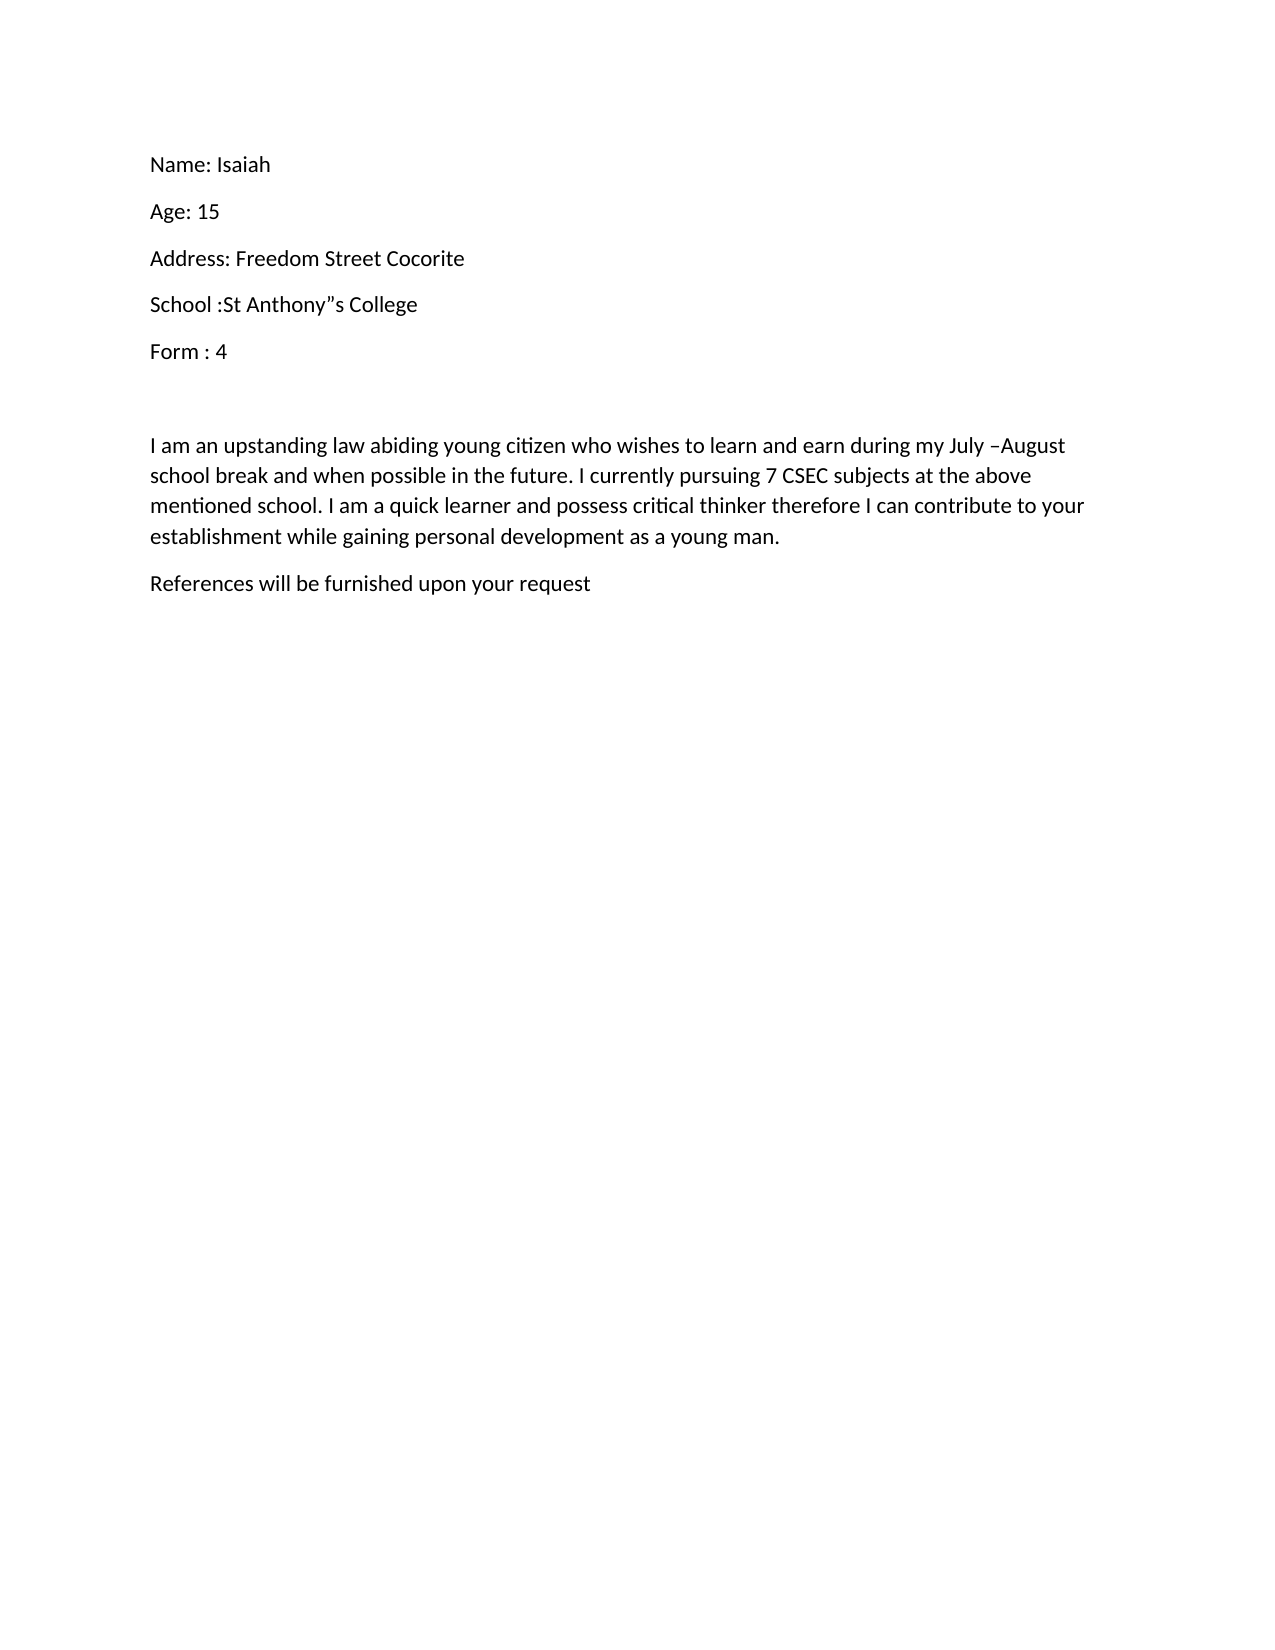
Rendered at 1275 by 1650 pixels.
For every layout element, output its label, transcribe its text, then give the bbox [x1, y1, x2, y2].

text Form : 4 [150, 337, 1125, 366]
text Address: Freedom Street Cocorite [150, 244, 1125, 272]
text Name: Isaiah [150, 150, 1125, 178]
text Age: 15 [150, 197, 1125, 225]
text I am an upstanding law abiding young citizen who wishes to learn and earn during my July –August school break and when possible in the future. I currently pursuing 7 CSEC subjects at the above mentioned school. I am a quick learner and possess critical thinker therefore I can contribute to your establishment while gaining personal development as a young man. [150, 431, 1125, 550]
text References will be furnished upon your request [150, 569, 1125, 597]
text School :St Anthony”s College [150, 291, 1125, 319]
